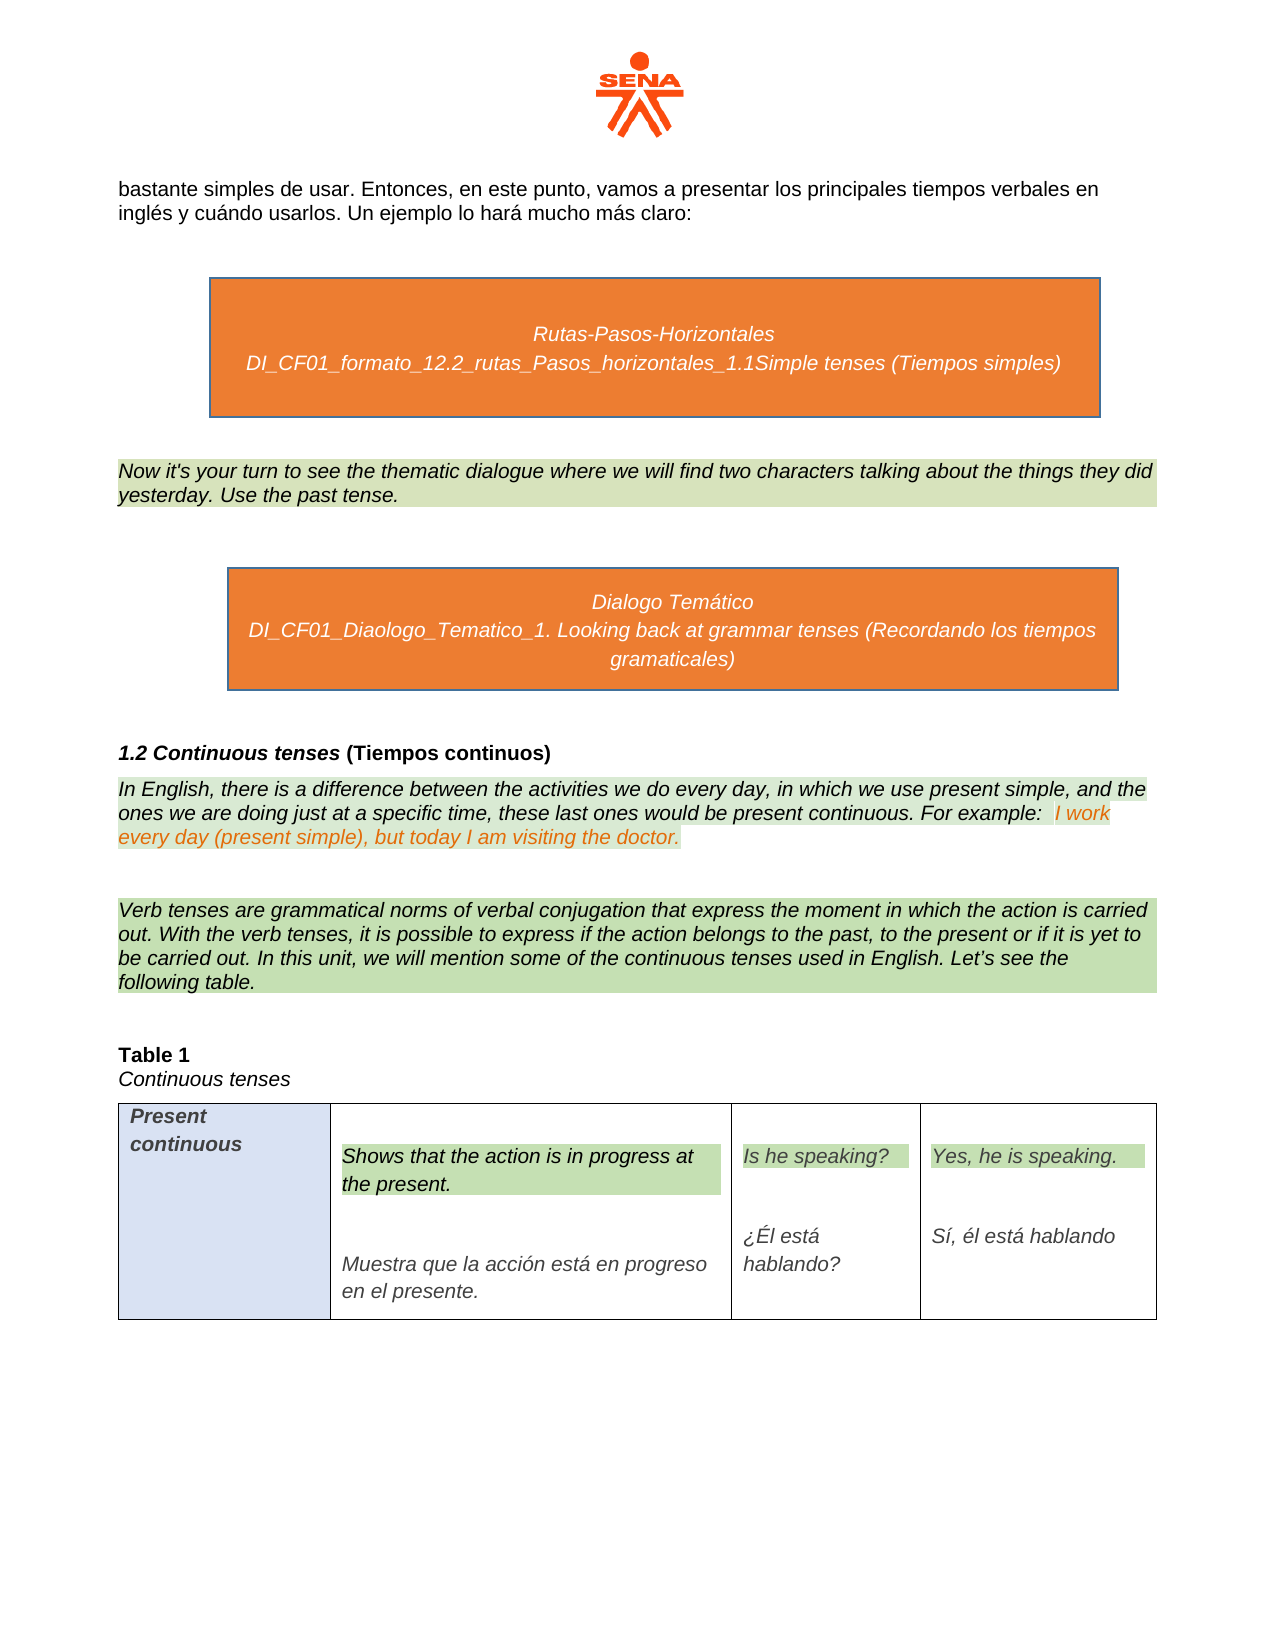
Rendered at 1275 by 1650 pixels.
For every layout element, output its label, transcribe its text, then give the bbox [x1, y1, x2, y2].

table_header Is he speaking? ¿Él está hablando? [732, 1104, 920, 1319]
table_header Yes, he is speaking. Sí, él está hablando [921, 1104, 1156, 1319]
text Verb tenses are grammatical norms of verbal conjugation that express the moment in which the action is carried out. With the verb tenses, it is possible to express if the action belongs to the past, to the present or if it is yet to be carried out. In this unit, we will mention some of the continuous tenses used in English. Let’s see the following table. [118, 898, 1157, 993]
picture [585, 48, 690, 142]
text 1.2 Continuous tenses (Tiempos continuos) [118, 740, 1157, 764]
table_header Shows that the action is in progress at the present. Muestra que la acción está en progreso en el presente. [331, 1104, 731, 1319]
table_header Present continuous [119, 1104, 330, 1319]
text Continuous tenses [118, 1066, 1157, 1090]
text Table 1 [118, 1042, 1157, 1066]
text Now it's your turn to see the thematic dialogue where we will find two characters talking about the things they did yesterday. Use the past tense. [118, 459, 1157, 507]
text In English, there is a difference between the activities we do every day, in which we use present simple, and the ones we are doing just at a specific time, these last ones would be present continuous. For example: I work every day (present simple), but today I am visiting the doctor. [681, 777, 1157, 849]
